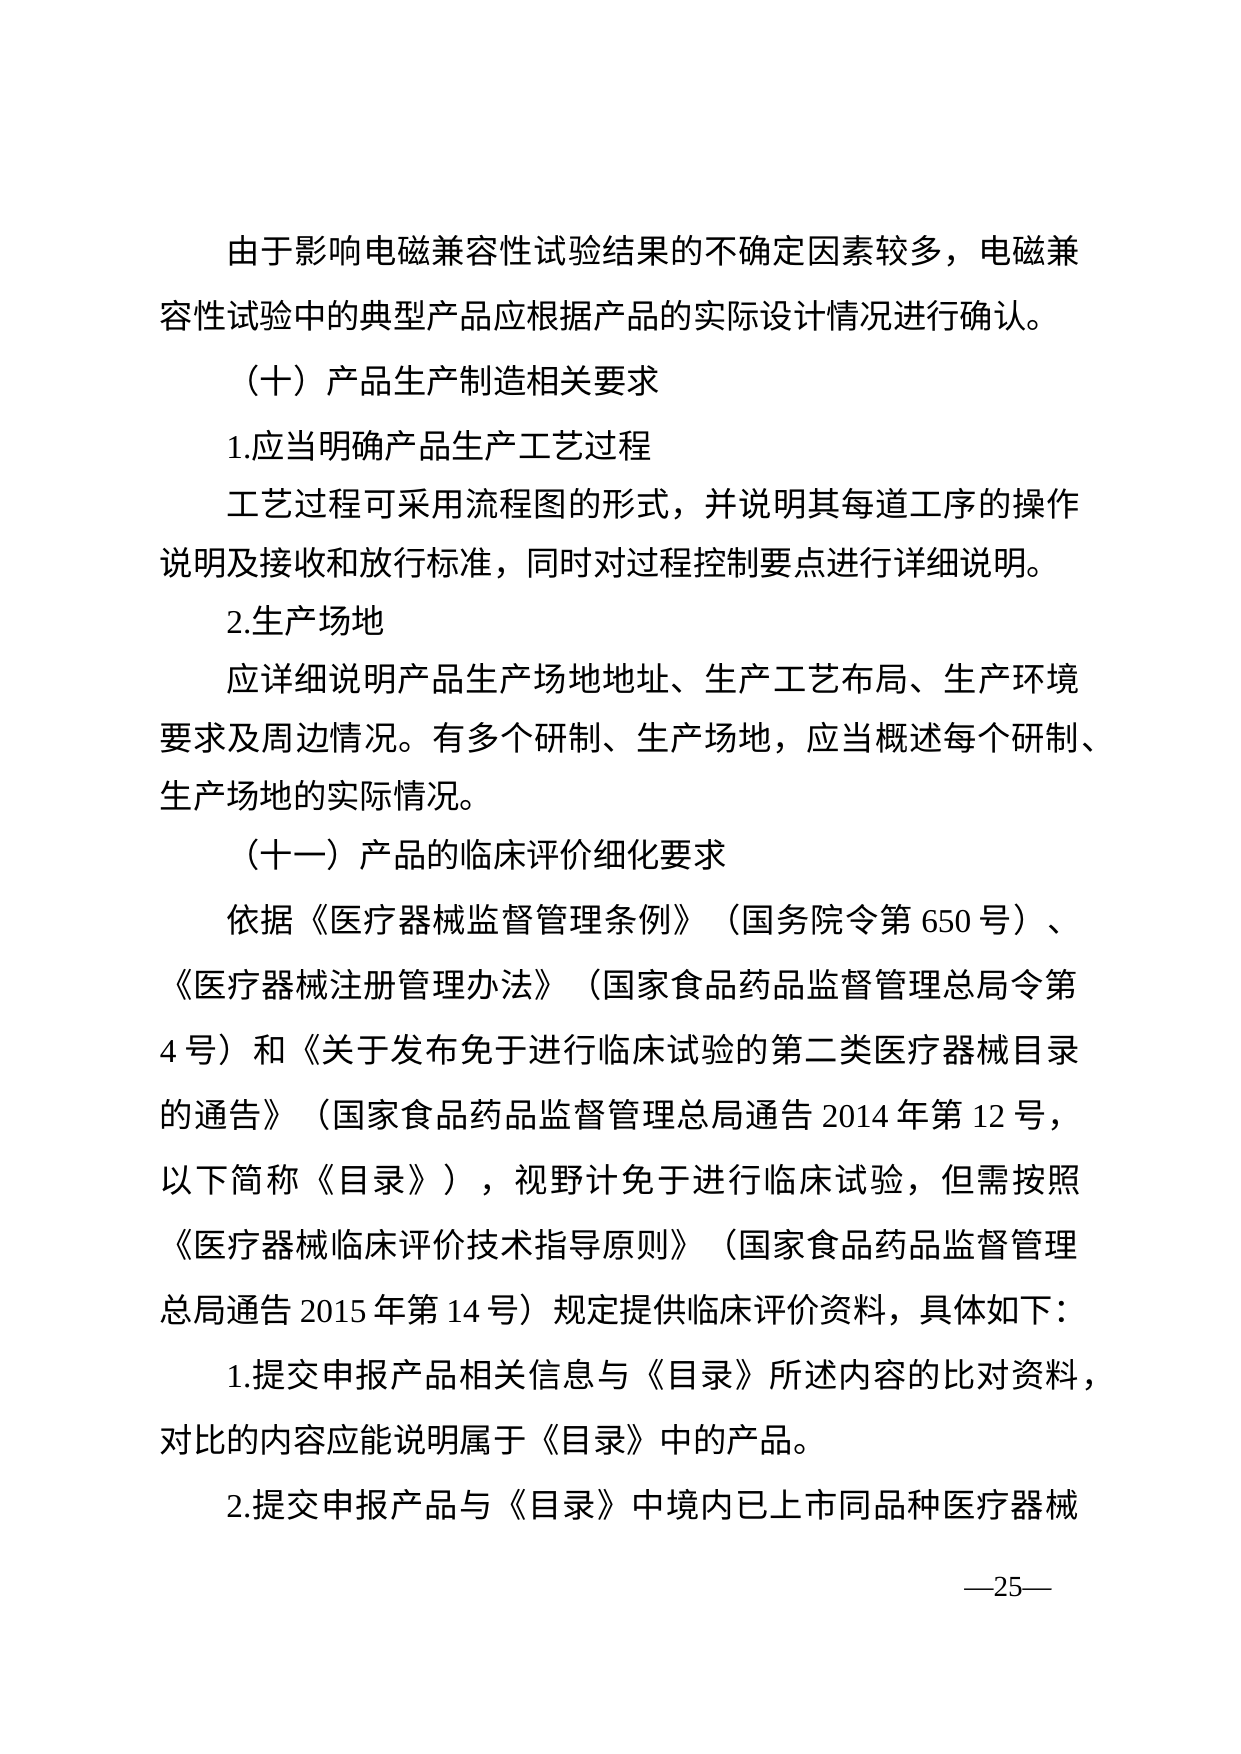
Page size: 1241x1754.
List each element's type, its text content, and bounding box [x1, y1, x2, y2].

text 依据《医疗器械监督管理条例》（国务院令第650号）、《医疗器械注册管理办法》（国家食品药品监督管理总局令第4号）和《关于发布免于进行临床试验的第二类医疗器械目录的通告》（国家食品药品监督管理总局通告2014年第12号，以下简称《目录》），视野计免于进行临床试验，但需按照《医疗器械临床评价技术指导原则》（国家食品药品监督管理总局通告2015年第14号）规定提供临床评价资料，具体如下： [159, 885, 1081, 1340]
text 由于影响电磁兼容性试验结果的不确定因素较多，电磁兼容性试验中的典型产品应根据产品的实际设计情况进行确认。 [159, 217, 1081, 347]
text 1.提交申报产品相关信息与《目录》所述内容的比对资料，对比的内容应能说明属于《目录》中的产品。 [159, 1340, 1081, 1470]
text 1.应当明确产品生产工艺过程 [159, 412, 1081, 470]
text 应详细说明产品生产场地地址、生产工艺布局、生产环境要求及周边情况。有多个研制、生产场地，应当概述每个研制、生产场地的实际情况。 [159, 645, 1081, 820]
text 工艺过程可采用流程图的形式，并说明其每道工序的操作说明及接收和放行标准，同时对过程控制要点进行详细说明。 [159, 470, 1081, 587]
text 2.生产场地 [159, 587, 1081, 645]
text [159, 1470, 1081, 1535]
text （十）产品生产制造相关要求 [159, 347, 1081, 412]
text （十一）产品的临床评价细化要求 [159, 820, 1081, 885]
